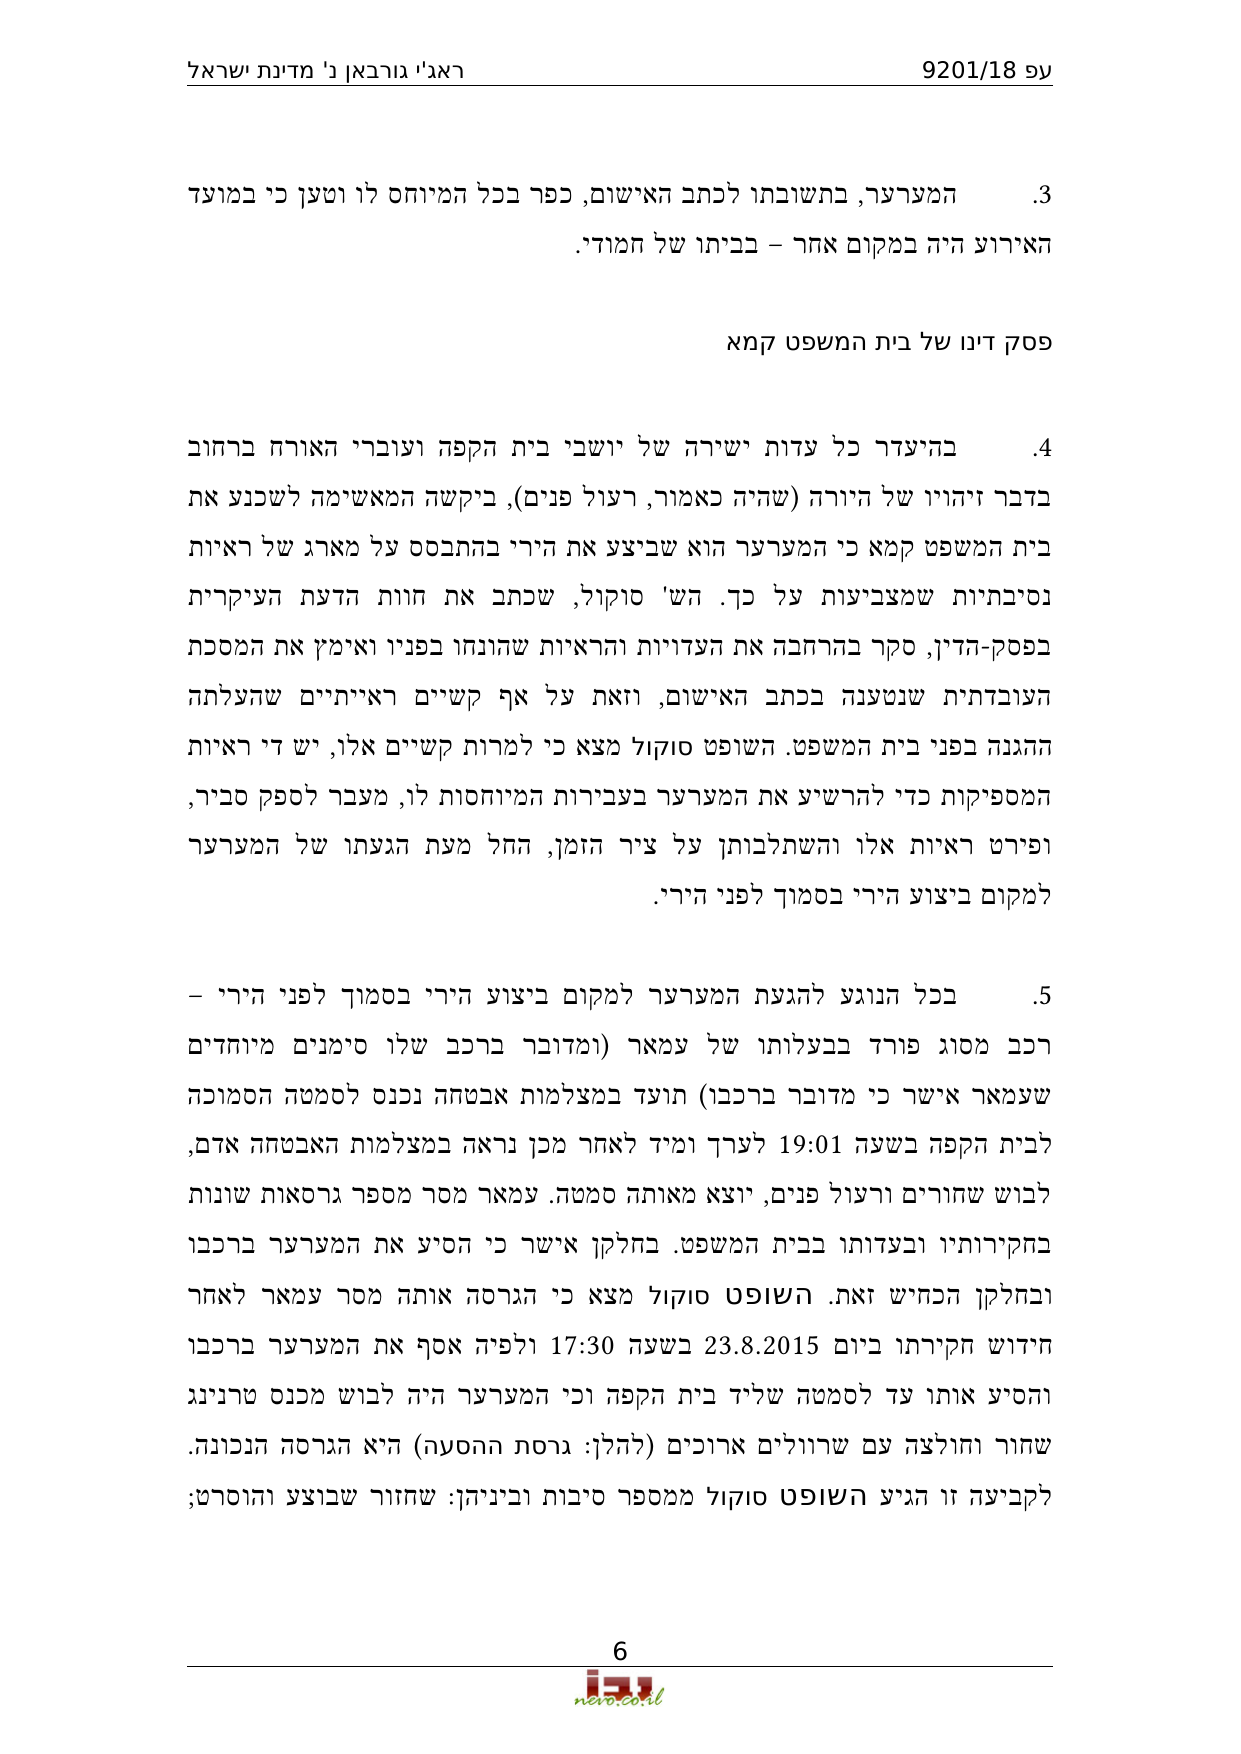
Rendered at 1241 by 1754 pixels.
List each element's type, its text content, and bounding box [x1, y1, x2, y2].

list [187, 978, 1053, 1513]
list בהיעדר כל עדות ישירה של יושבי בית הקפה ועוברי האורח ברחוב בדבר זיהויו של היורה (שהיה כאמור, רעול פנים), ביקשה המאשימה לשכנע את בית המשפט קמא כי המערער הוא שביצע את הירי בהתבסס על מארג של ראיות נסיבתיות שמצביעות על כך. הש' סוקול, שכתב את חוות הדעת העיקרית בפסק-הדין, סקר בהרחבה את העדויות והראיות שהונחו בפניו ואימץ את המסכת העובדתית שנטענה בכתב האישום, וזאת על אף קשיים ראייתיים שהעלתה ההגנה בפני בית המשפט. השופט סוקול מצא כי למרות קשיים אלו, יש די ראיות המספיקות כדי להרשיע את המערער בעבירות המיוחסות לו, מעבר לספק סביר, ופירט ראיות אלו והשתלבותן על ציר הזמן, החל מעת הגעתו של המערער למקום ביצוע הירי בסמוך לפני הירי. [187, 430, 1053, 912]
list המערער, בתשובתו לכתב האישום, כפר בכל המיוחס לו וטען כי במועד האירוע היה במקום אחר – בביתו של חמודי. [187, 177, 1053, 260]
picture [574, 1669, 666, 1707]
text פסק דינו של בית המשפט קמא [187, 327, 1053, 356]
